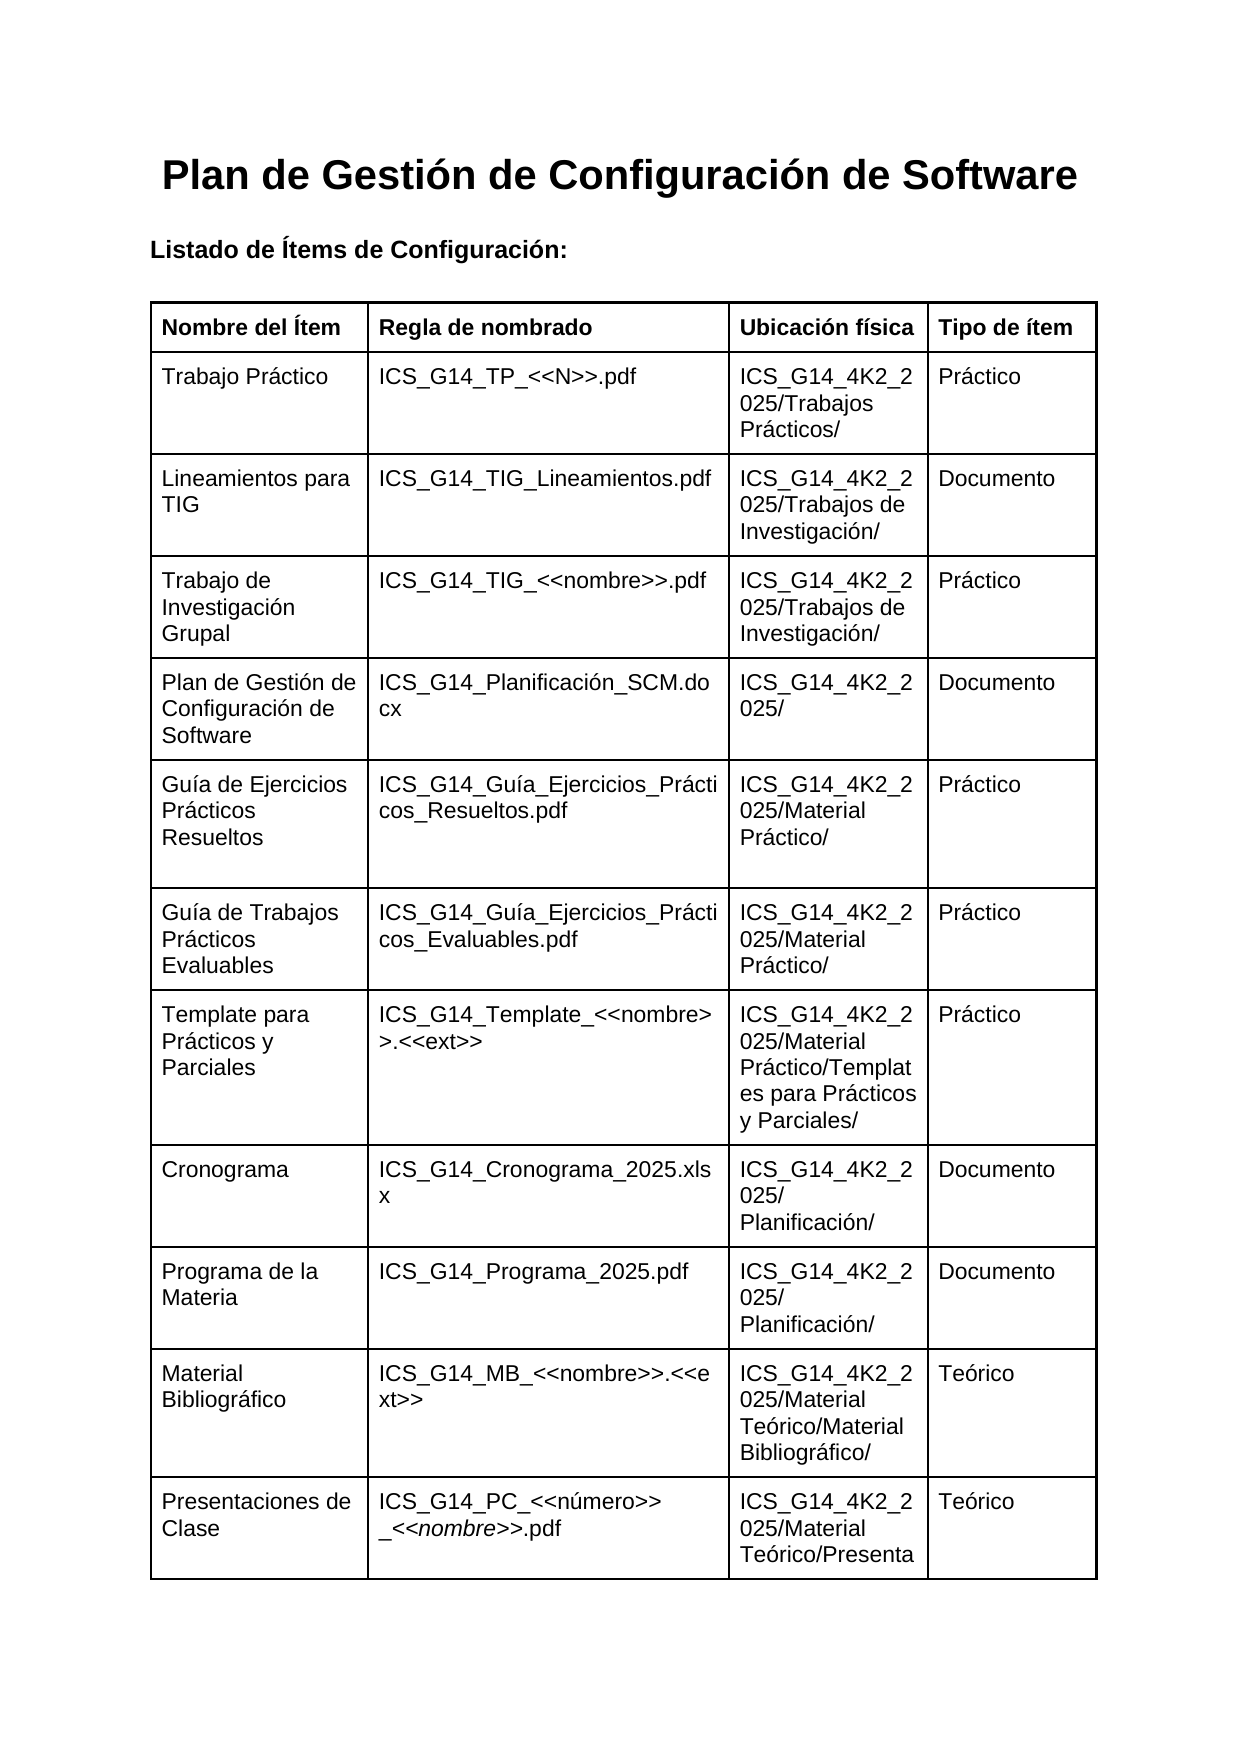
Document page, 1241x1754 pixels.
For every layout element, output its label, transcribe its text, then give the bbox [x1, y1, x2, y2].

table_cell ICS_G14_Template_<<nombre>>.<<ext>> [369, 991, 728, 1143]
text Plan de Gestión de Configuración de Software [150, 150, 1090, 198]
table_cell Guía de Trabajos Prácticos Evaluables [152, 889, 367, 989]
table_cell Guía de Ejercicios Prácticos Resueltos [152, 761, 367, 887]
table_cell ICS_G14_TIG_Lineamientos.pdf [369, 455, 728, 554]
table_cell ICS_G14_4K2_2025/Trabajos de Investigación/ [730, 455, 927, 554]
table_cell Trabajo Práctico [152, 353, 367, 453]
table_cell Práctico [929, 557, 1095, 657]
table_cell ICS_G14_4K2_2025/Material Práctico/Templates para Prácticos y Parciales/ [730, 991, 927, 1143]
table_cell ICS_G14_MB_<<nombre>>.<<ext>> [369, 1350, 728, 1476]
table_cell ICS_G14_Programa_2025.pdf [369, 1248, 728, 1347]
table_cell ICS_G14_4K2_2025/Planificación/ [730, 1146, 927, 1246]
table_cell Plan de Gestión de Configuración de Software [152, 659, 367, 758]
table_cell ICS_G14_4K2_2025/Material Teórico/Material Bibliográfico/ [730, 1350, 927, 1476]
table_cell ICS_G14_4K2_2025/Material Práctico/ [730, 761, 927, 887]
table_cell Template para Prácticos y Parciales [152, 991, 367, 1143]
table_cell Documento [929, 455, 1095, 554]
table_cell Trabajo de Investigación Grupal [152, 557, 367, 657]
table_cell Presentaciones de Clase [152, 1478, 367, 1578]
table_cell Práctico [929, 353, 1095, 453]
table_cell Material Bibliográfico [152, 1350, 367, 1476]
table_cell ICS_G14_4K2_2025/Material Teórico/Presentaciones de Clase/ [730, 1478, 927, 1578]
text Listado de Ítems de Configuración: [150, 235, 1090, 264]
table_cell Documento [929, 1248, 1095, 1347]
table_cell Teórico [929, 1350, 1095, 1476]
table_cell ICS_G14_TP_<<N>>.pdf [369, 353, 728, 453]
table_cell ICS_G14_4K2_2025/Trabajos de Investigación/ [730, 557, 927, 657]
table_cell Lineamientos para TIG [152, 455, 367, 554]
table_cell ICS_G14_4K2_2025/Material Práctico/ [730, 889, 927, 989]
table_cell ICS_G14_Guía_Ejercicios_Prácticos_Evaluables.pdf [369, 889, 728, 989]
table_cell ICS_G14_Planificación_SCM.docx [369, 659, 728, 758]
table_cell Documento [929, 1146, 1095, 1246]
table_header Nombre del Ítem [152, 304, 367, 351]
table_cell Documento [929, 659, 1095, 758]
table_cell Práctico [929, 761, 1095, 887]
table_cell ICS_G14_4K2_2025/Trabajos Prácticos/ [730, 353, 927, 453]
table_cell Programa de la Materia [152, 1248, 367, 1347]
table_cell ICS_G14_TIG_<<nombre>>.pdf [369, 557, 728, 657]
table_cell Práctico [929, 991, 1095, 1143]
table_header Ubicación física [730, 304, 927, 351]
table_cell ICS_G14_Cronograma_2025.xlsx [369, 1146, 728, 1246]
table_cell Cronograma [152, 1146, 367, 1246]
table_cell Teórico [929, 1478, 1095, 1578]
table_cell ICS_G14_4K2_2025/ [730, 659, 927, 758]
table_cell Práctico [929, 889, 1095, 989]
table_cell ICS_G14_PC_<<número>>_<<nombre>>.pdf [369, 1478, 728, 1578]
table_header Tipo de ítem [929, 304, 1095, 351]
table_cell ICS_G14_4K2_2025/Planificación/ [730, 1248, 927, 1347]
table_cell ICS_G14_Guía_Ejercicios_Prácticos_Resueltos.pdf [369, 761, 728, 887]
table_header Regla de nombrado [369, 304, 728, 351]
